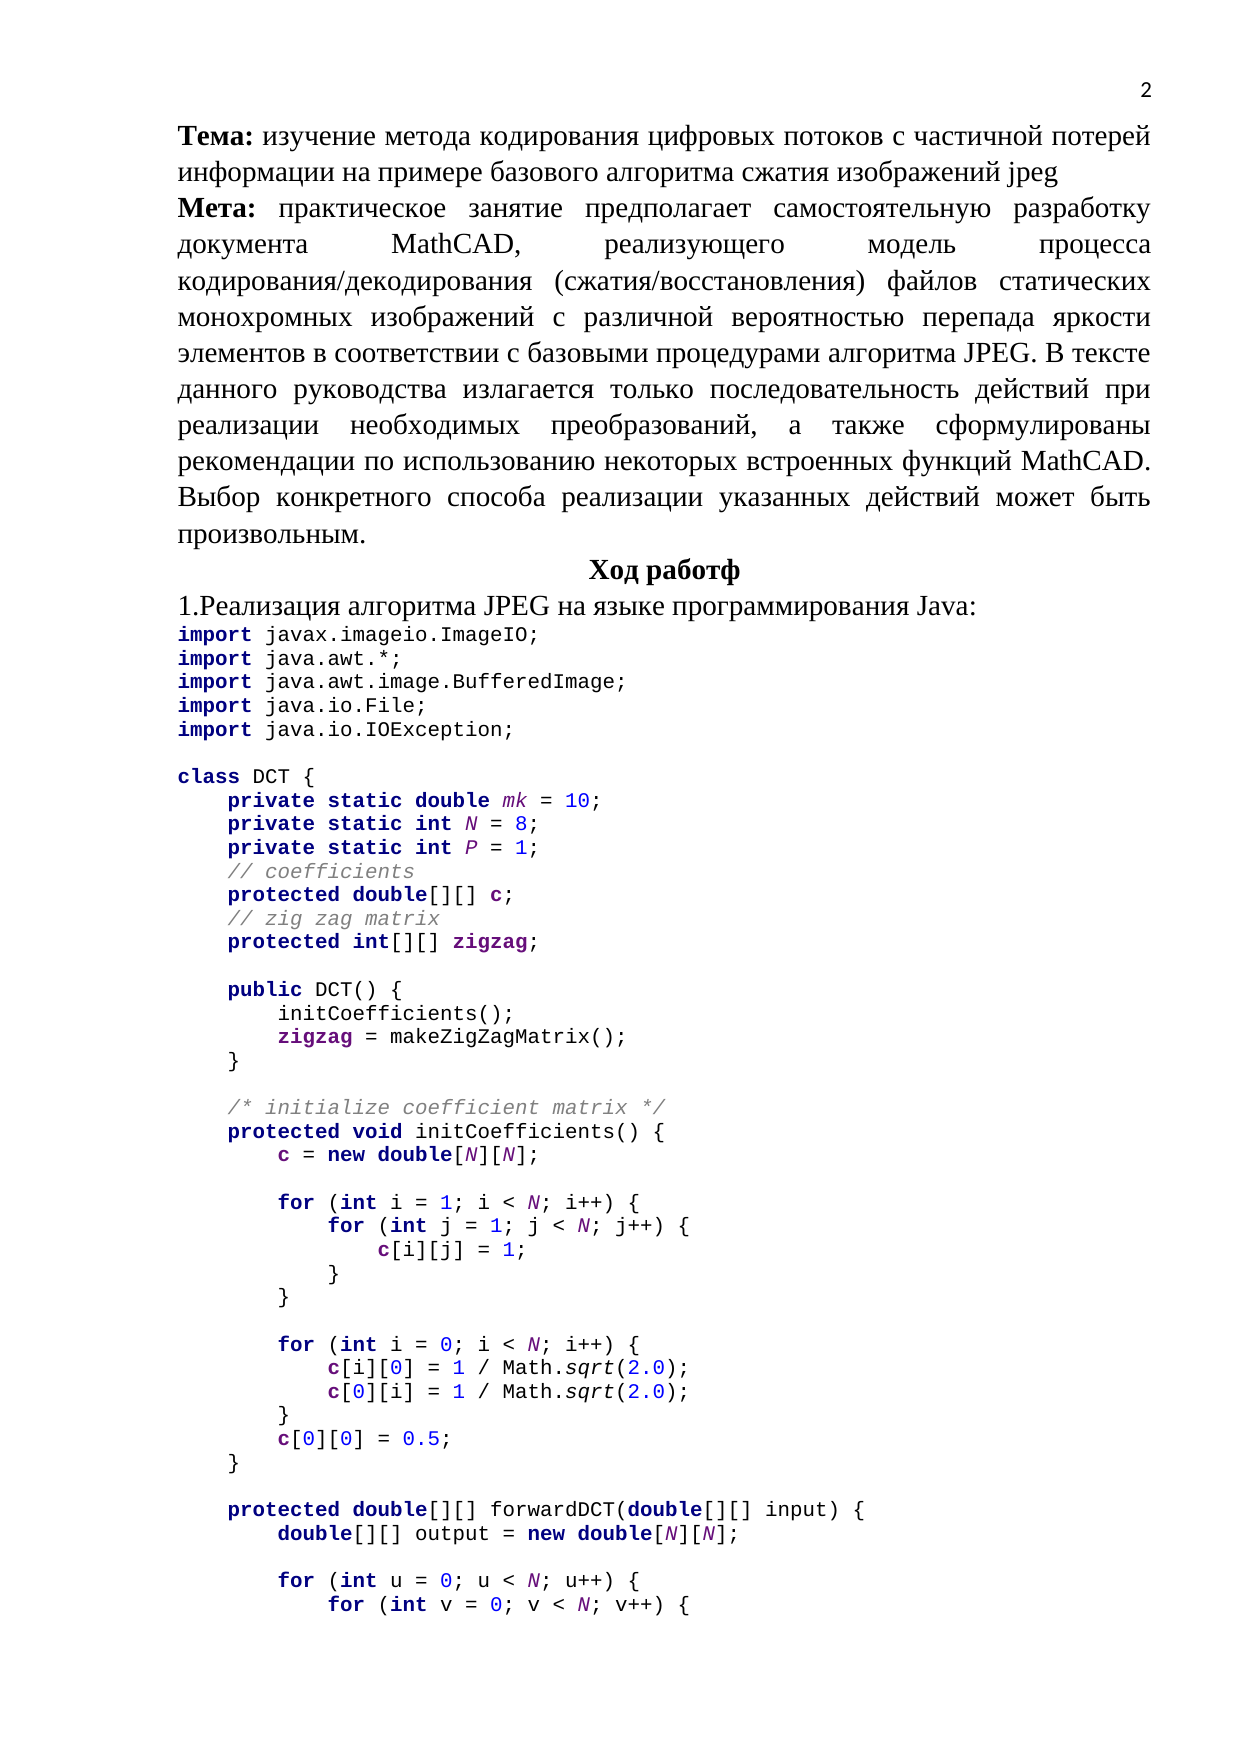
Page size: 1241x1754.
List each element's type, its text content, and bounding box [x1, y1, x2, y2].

text 1.Реализация алгоритма JPEG на языке программирования Java: [177, 588, 1152, 622]
text Мета: практическое занятие предполагает самостоятельную разработку документа MathCAD, реализующего модель процесса кодирования/декодирования (сжатия/восстановления) файлов статических монохромных изображений с различной вероятностью перепада яркости элементов в соответствии с базовыми процедурами алгоритма JPEG. В тексте данного руководства излагается только последовательность действий при реализации необходимых преобразований, а также сформулированы рекомендации по использованию некоторых встроенных функций MathCAD. Выбор конкретного способа реализации указанных действий может быть произвольным. [177, 190, 1152, 549]
text Ход работф [177, 552, 1152, 585]
text Тема: изучение метода кодирования цифровых потоков с частичной потерей информации на примере базового алгоритма сжатия изображений jpeg [177, 118, 1152, 188]
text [177, 624, 1152, 1617]
